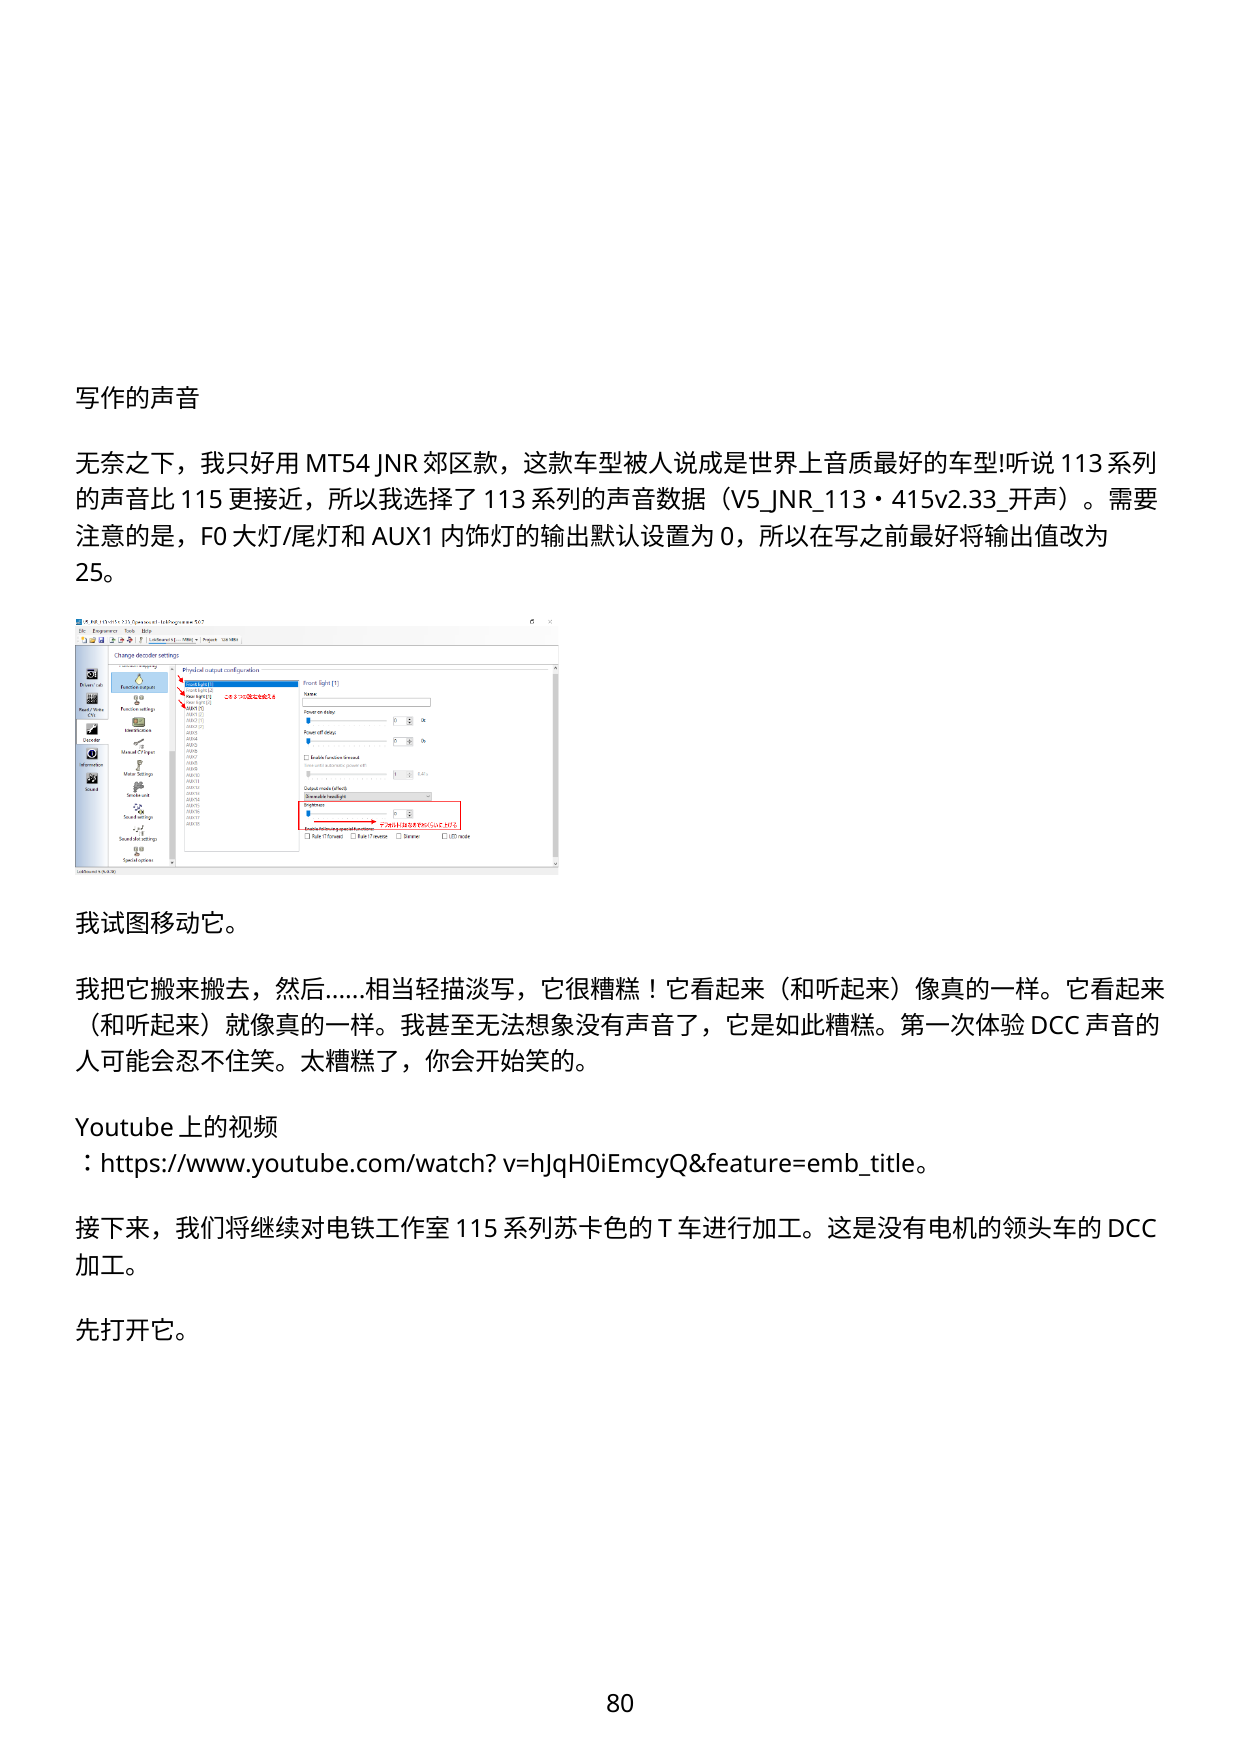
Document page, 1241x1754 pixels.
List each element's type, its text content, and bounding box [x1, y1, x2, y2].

text 写作的声音 [75, 378, 1165, 414]
text 接下来，我们将继续对电铁工作室115系列苏卡色的T车进行加工。这是没有电机的领头车的DCC加工。 [75, 1209, 1165, 1281]
text 我试图移动它。 [75, 904, 1165, 940]
text 我把它搬来搬去，然后......相当轻描淡写，它很糟糕！它看起来（和听起来）像真的一样。它看起来（和听起来）就像真的一样。我甚至无法想象没有声音了，它是如此糟糕。第一次体验DCC声音的人可能会忍不住笑。太糟糕了，你会开始笑的。 [75, 969, 1165, 1078]
picture [75, 617, 559, 875]
text 先打开它。 [75, 1311, 1165, 1347]
text 无奈之下，我只好用MT54 JNR郊区款，这款车型被人说成是世界上音质最好的车型!听说113系列的声音比115更接近，所以我选择了113系列的声音数据（V5_JNR_113・415v2.33_开声）。需要注意的是，F0大灯/尾灯和AUX1内饰灯的输出默认设置为0，所以在写之前最好将输出值改为25。 [75, 444, 1165, 589]
text Youtube上的视频 ：https://www.youtube.com/watch? v=hJqH0iEmcyQ&feature=emb_title。 [75, 1107, 1165, 1180]
